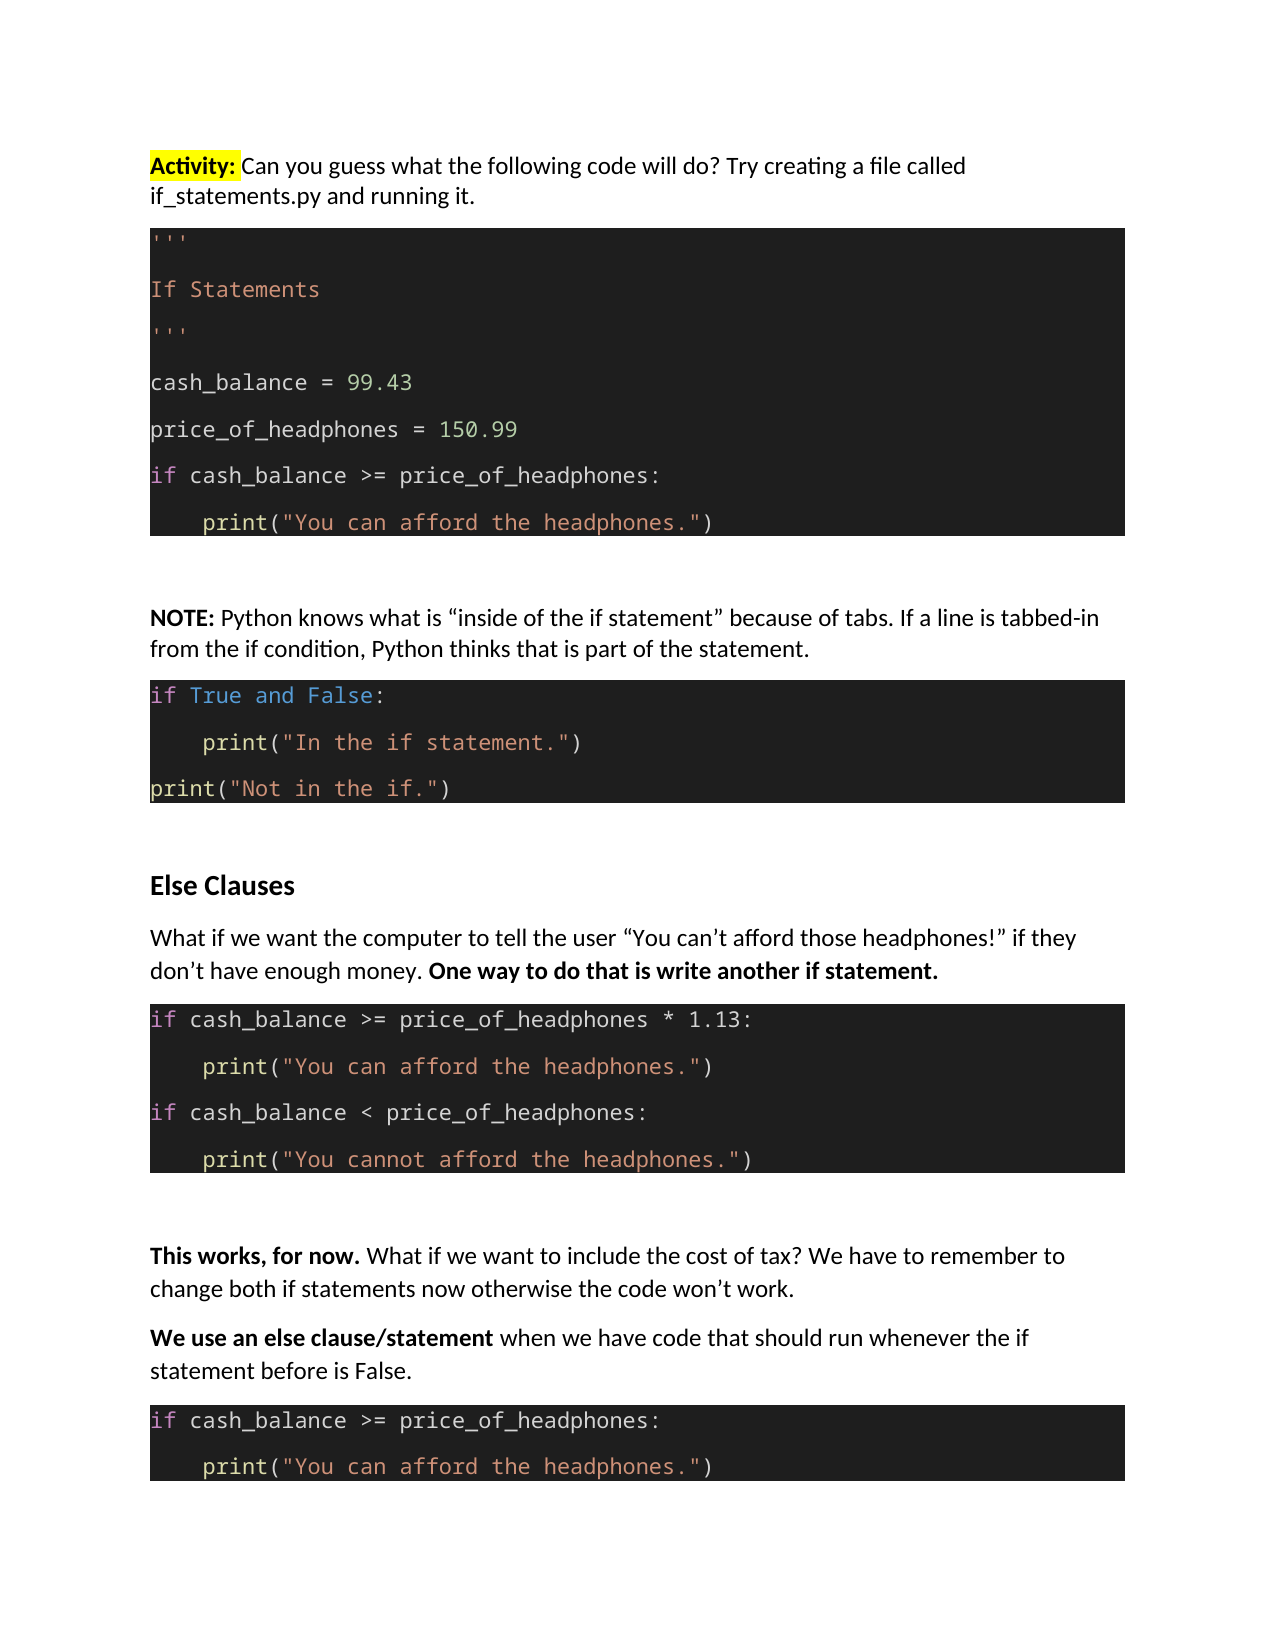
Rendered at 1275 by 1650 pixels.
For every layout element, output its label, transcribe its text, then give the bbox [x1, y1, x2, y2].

text if cash_balance >= price_of_headphones: [150, 1405, 1125, 1434]
text Activity: Can you guess what the following code will do? Try creating a file called if_statements.py and running it. [150, 150, 1125, 211]
text price_of_headphones = 150.99 [150, 413, 1125, 443]
text print("In the if statement.") [150, 727, 1125, 756]
text If Statements [150, 274, 1125, 304]
text Else Clauses [150, 867, 1125, 902]
text if cash_balance < price_of_headphones: [150, 1097, 1125, 1127]
text print("Not in the if.") [150, 773, 1125, 803]
text NOTE: Python knows what is “inside of the if statement” because of tabs. If a line is tabbed-in from the if condition, Python thinks that is part of the statement. [150, 602, 1125, 663]
text print("You can afford the headphones.") [150, 506, 1125, 536]
text if True and False: [150, 680, 1125, 710]
text if cash_balance >= price_of_headphones: [150, 460, 1125, 490]
text if cash_balance >= price_of_headphones * 1.13: [150, 1004, 1125, 1034]
text cash_balance = 99.43 [150, 367, 1125, 397]
text ''' [150, 321, 1125, 350]
text This works, for now. What if we want to include the cost of tax? We have to remember to change both if statements now otherwise the code won’t work. [150, 1240, 1125, 1303]
text ''' [150, 228, 1125, 257]
text print("You cannot afford the headphones.") [150, 1144, 1125, 1173]
text We use an else clause/statement when we have code that should run whenever the if statement before is False. [150, 1322, 1125, 1386]
text print("You can afford the headphones.") [150, 1051, 1125, 1081]
text What if we want the computer to tell the user “You can’t afford those headphones!” if they don’t have enough money. One way to do that is write another if statement. [150, 922, 1125, 985]
text print("You can afford the headphones.") [150, 1451, 1125, 1481]
